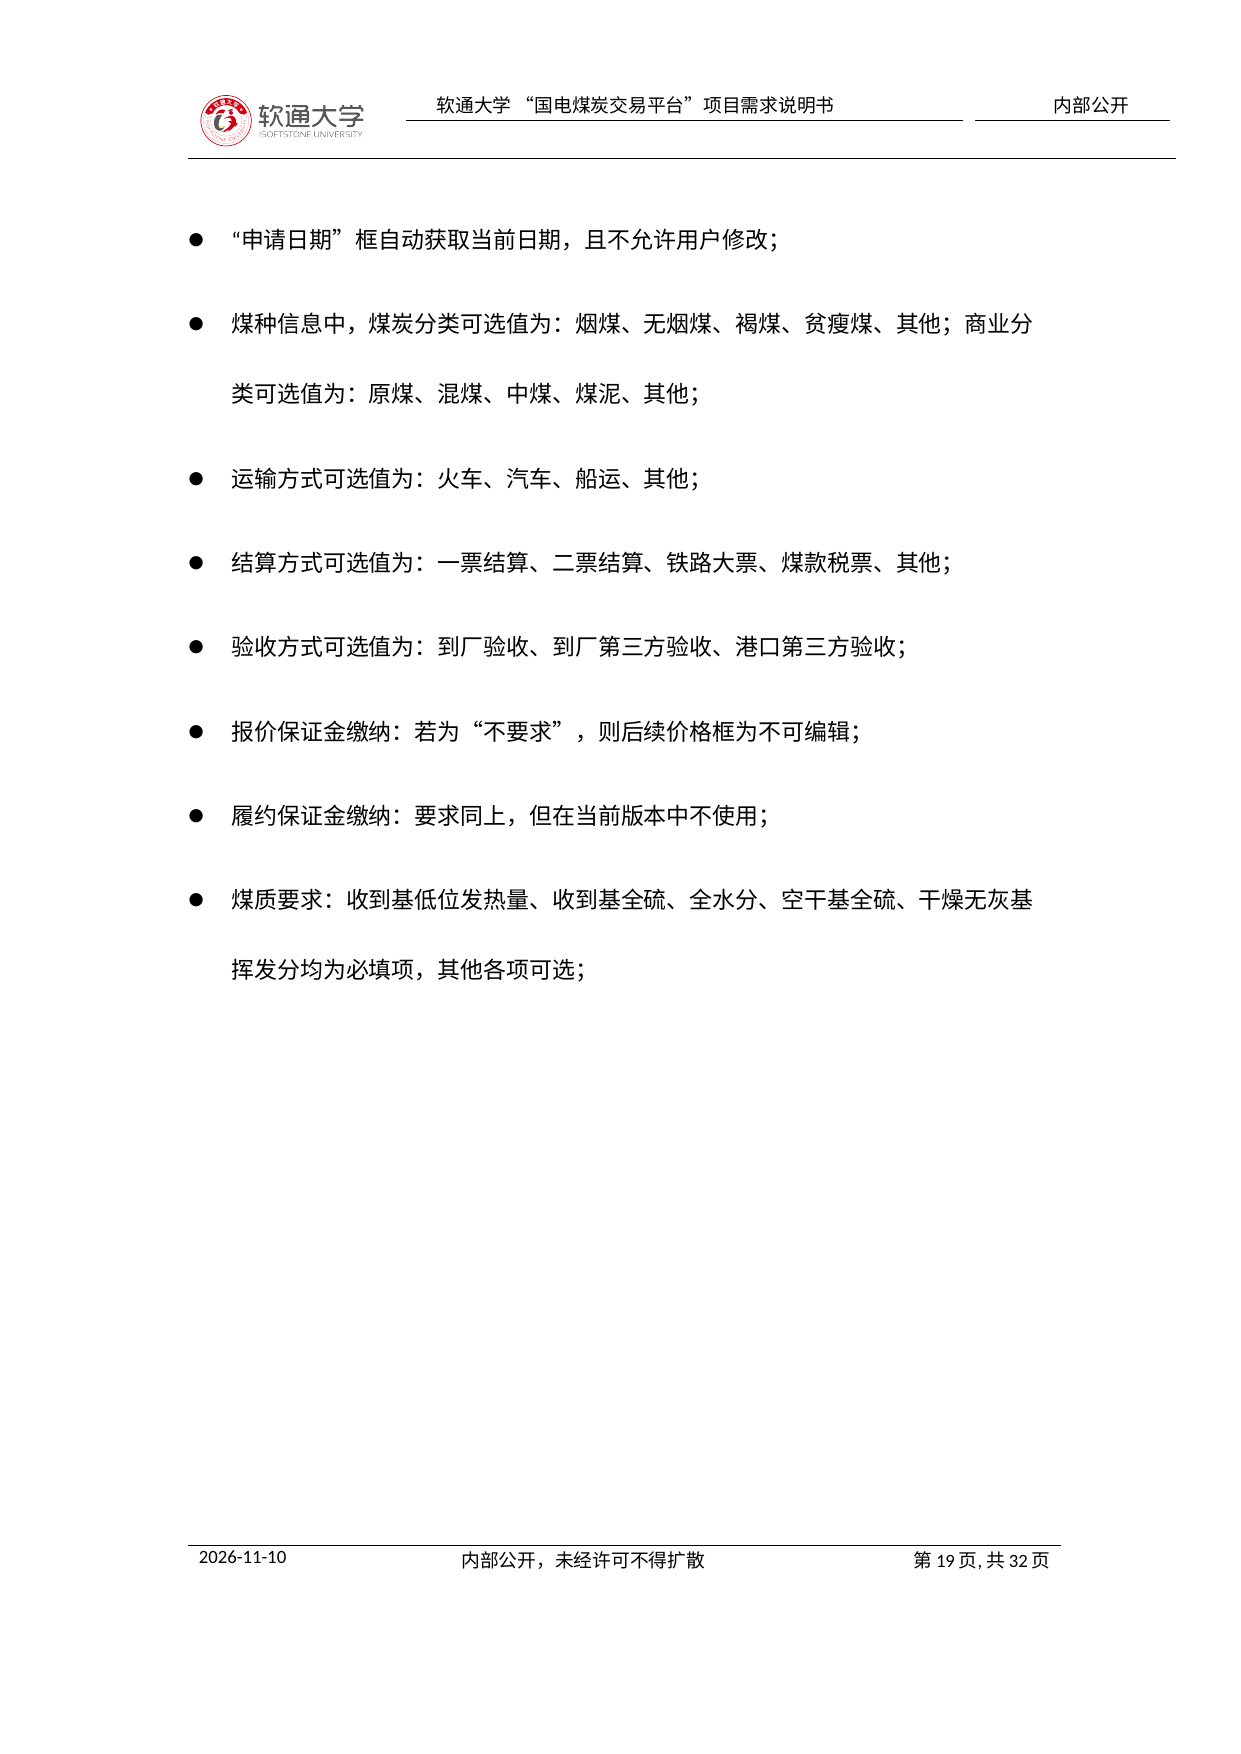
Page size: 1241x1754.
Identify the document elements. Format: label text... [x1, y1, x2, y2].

list 煤质要求：收到基低位发热量、收到基全硫、全水分、空干基全硫、干燥无灰基挥发分均为必填项，其他各项可选； [187, 866, 1053, 1001]
picture [193, 88, 370, 149]
list 验收方式可选值为：到厂验收、到厂第三方验收、港口第三方验收； [187, 613, 1053, 678]
list 结算方式可选值为：一票结算、二票结算、铁路大票、煤款税票、其他； [187, 529, 1053, 594]
list “申请日期”框自动获取当前日期，且不允许用户修改； [187, 206, 1053, 271]
list 报价保证金缴纳：若为“不要求”，则后续价格框为不可编辑； [187, 698, 1053, 763]
list 煤种信息中，煤炭分类可选值为：烟煤、无烟煤、褐煤、贫瘦煤、其他；商业分类可选值为：原煤、混煤、中煤、煤泥、其他； [187, 290, 1053, 426]
list 履约保证金缴纳：要求同上，但在当前版本中不使用； [187, 782, 1053, 847]
list 运输方式可选值为：火车、汽车、船运、其他； [187, 445, 1053, 510]
